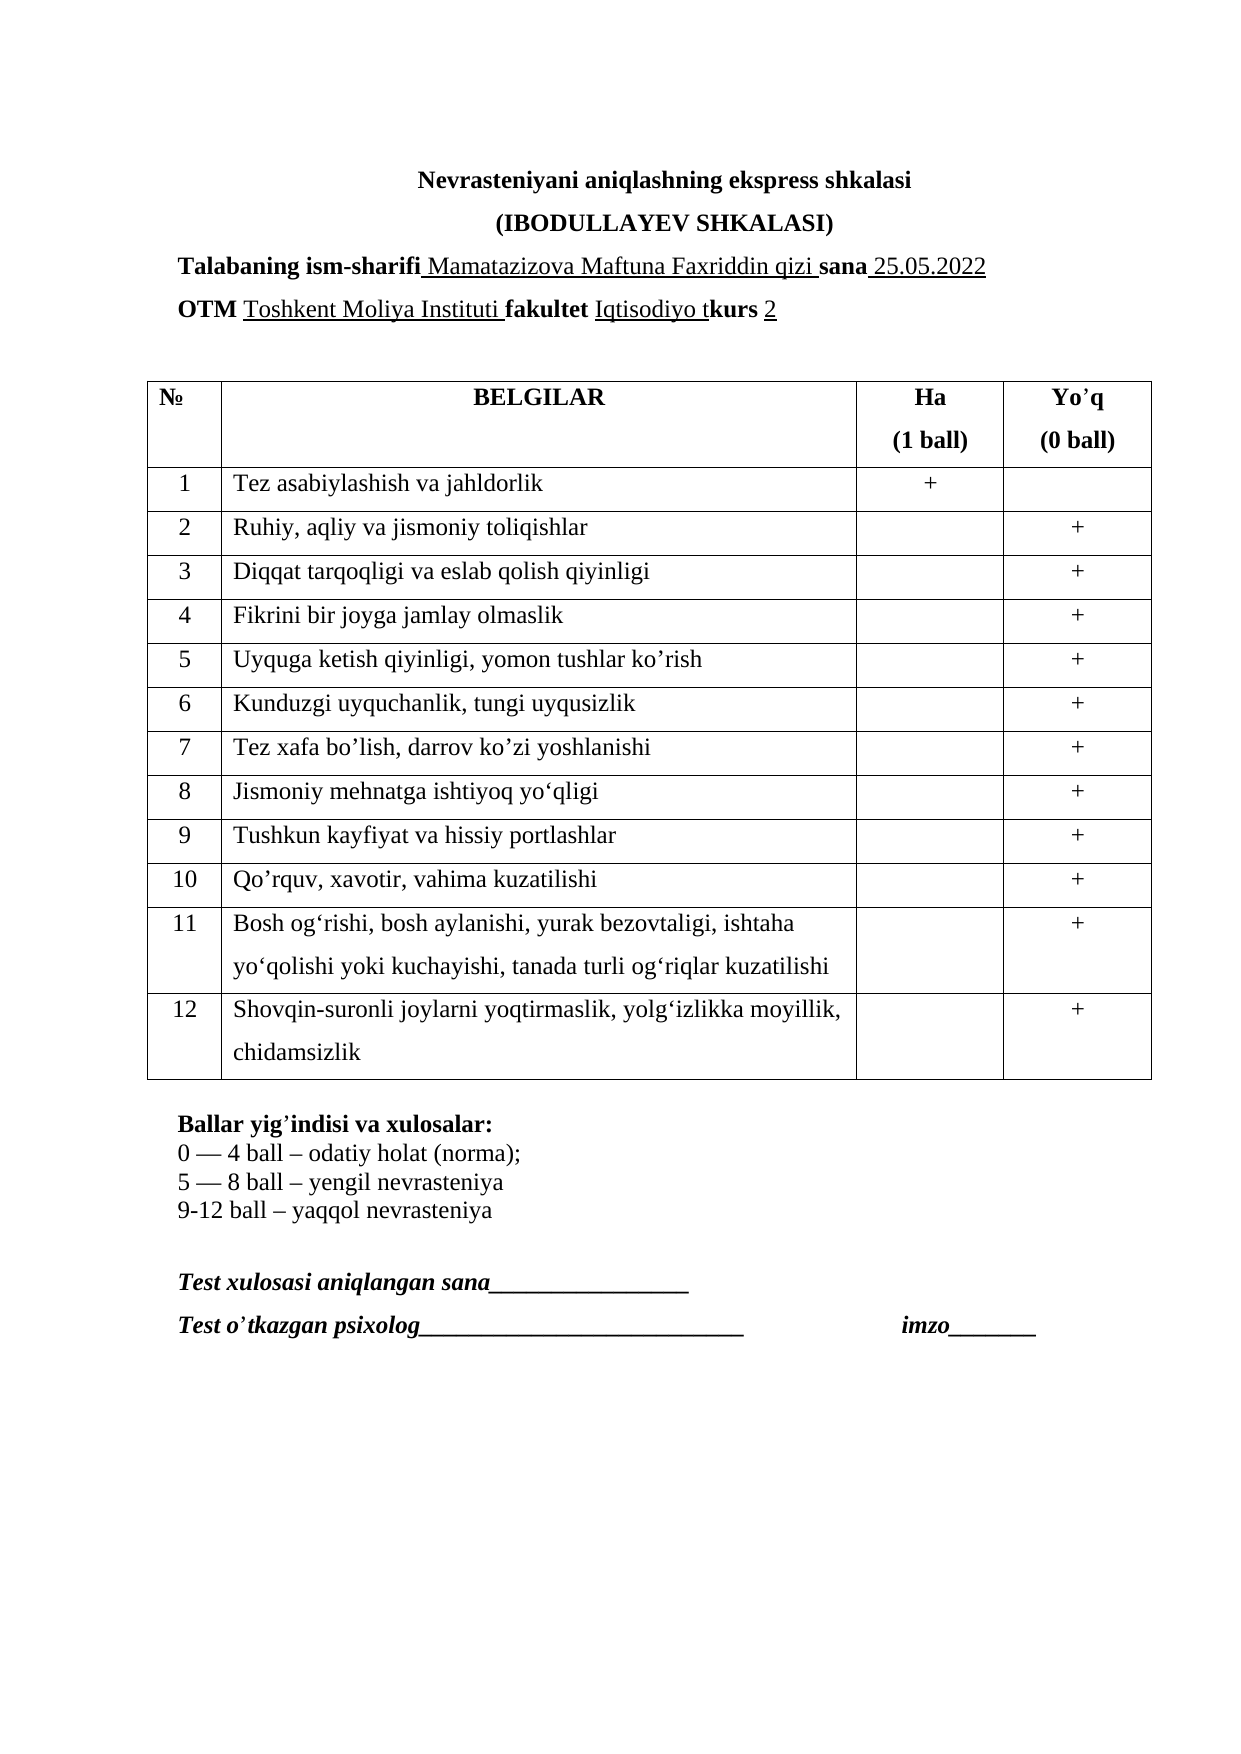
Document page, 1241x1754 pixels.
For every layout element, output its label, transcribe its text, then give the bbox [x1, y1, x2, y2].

table_cell [857, 908, 1003, 993]
table_cell + [1004, 688, 1151, 731]
table_header № [148, 382, 221, 467]
table_cell 7 [148, 732, 221, 775]
table_cell Tez xafa boʼlish, darrov koʼzi yoshlanishi [222, 732, 856, 775]
table_cell [1004, 468, 1151, 511]
table_cell [857, 776, 1003, 819]
table_cell [857, 556, 1003, 599]
table_cell [857, 820, 1003, 863]
text Ballar yigʼindisi va xulosalar: [177, 1109, 1152, 1138]
table_cell [857, 688, 1003, 731]
table_cell Shovqin-suronli joylarni yoqtirmaslik, yolgʻizlikka moyillik, chidamsizlik [222, 994, 856, 1079]
table_cell [857, 644, 1003, 687]
table_cell + [1004, 644, 1151, 687]
table_cell + [1004, 600, 1151, 643]
table_cell 9 [148, 820, 221, 863]
text Test xulosasi aniqlangan sana________________ [177, 1267, 1152, 1296]
table_cell + [1004, 776, 1151, 819]
table_cell + [1004, 512, 1151, 555]
table_cell 6 [148, 688, 221, 731]
table_cell [857, 994, 1003, 1079]
table_cell + [1004, 864, 1151, 907]
table_cell 1 [148, 468, 221, 511]
table_cell Jismoniy mehnatga ishtiyoq yoʻqligi [222, 776, 856, 819]
text Talabaning ism-sharifi Mamatazizova Maftuna Faxriddin qizi sana 25.05.2022 [177, 251, 1152, 280]
table_cell 4 [148, 600, 221, 643]
table_cell Bosh ogʻrishi, bosh aylanishi, yurak bezovtaligi, ishtaha yoʻqolishi yoki kuchayishi, tanada turli ogʻriqlar kuzatilishi [222, 908, 856, 993]
table_cell Ruhiy, aqliy va jismoniy toliqishlar [222, 512, 856, 555]
text (IBODULLAYEV SHKALASI) [177, 208, 1152, 237]
text Nevrasteniyani aniqlashning ekspress shkalasi [177, 165, 1152, 194]
table_cell + [1004, 556, 1151, 599]
table_cell Fikrini bir joyga jamlay olmaslik [222, 600, 856, 643]
text Test oʼtkazgan psixolog__________________________ imzo_______ [177, 1310, 1152, 1339]
table_cell 8 [148, 776, 221, 819]
table_cell + [1004, 908, 1151, 993]
table_cell Tez asabiylashish va jahldorlik [222, 468, 856, 511]
table_cell [857, 864, 1003, 907]
table_header BELGILAR [222, 382, 856, 467]
table_cell + [1004, 820, 1151, 863]
text 0 — 4 ball – odatiy holat (norma); [177, 1138, 1152, 1167]
table_cell Qoʼrquv, xavotir, vahima kuzatilishi [222, 864, 856, 907]
text 5 — 8 ball – yengil nevrasteniya [177, 1167, 1152, 1195]
table_header Yoʼq (0 ball) [1004, 382, 1151, 467]
table_cell 2 [148, 512, 221, 555]
table_cell Kunduzgi uyquchanlik, tungi uyqusizlik [222, 688, 856, 731]
table_cell + [857, 468, 1003, 511]
table_cell Tushkun kayfiyat va hissiy portlashlar [222, 820, 856, 863]
table_cell 5 [148, 644, 221, 687]
table_cell [857, 732, 1003, 775]
text OTM Toshkent Moliya Instituti fakultet Iqtisodiyo tkurs 2 [177, 294, 1152, 323]
table_header Ha (1 ball) [857, 382, 1003, 467]
table_cell 3 [148, 556, 221, 599]
table_cell 12 [148, 994, 221, 1079]
table_cell 11 [148, 908, 221, 993]
table_cell + [1004, 732, 1151, 775]
table_cell [857, 512, 1003, 555]
table_cell Diqqat tarqoqligi va eslab qolish qiyinligi [222, 556, 856, 599]
table_cell [857, 600, 1003, 643]
table_cell + [1004, 994, 1151, 1079]
text 9-12 ball – yaqqol nevrasteniya [177, 1195, 1152, 1224]
table_cell 10 [148, 864, 221, 907]
table_cell Uyquga ketish qiyinligi, yomon tushlar koʼrish [222, 644, 856, 687]
